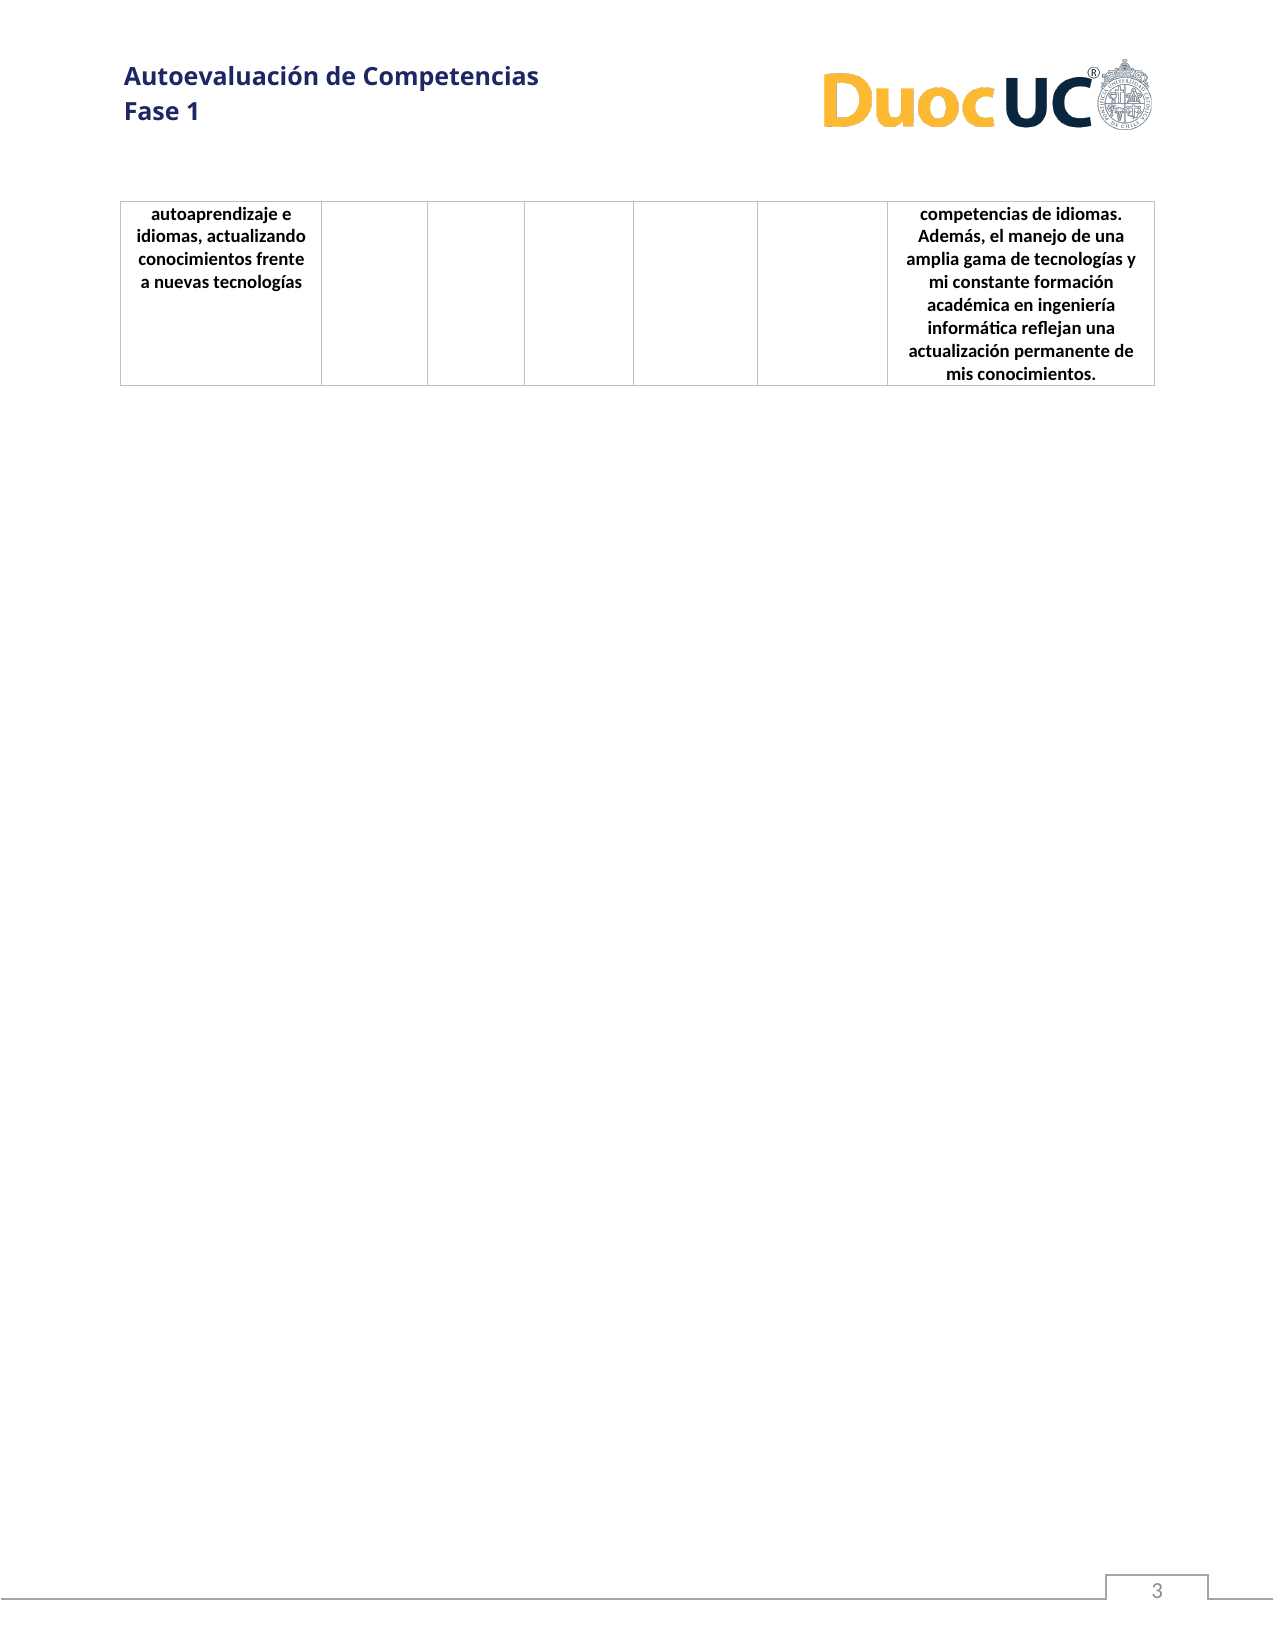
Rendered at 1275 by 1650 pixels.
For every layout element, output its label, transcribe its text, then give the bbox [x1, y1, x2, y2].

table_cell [888, 202, 1154, 385]
table_cell [634, 202, 757, 385]
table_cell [121, 202, 321, 385]
table_cell [525, 202, 633, 385]
table_cell X [322, 202, 427, 385]
picture [824, 59, 1152, 130]
table_cell [758, 202, 887, 385]
table_cell [428, 202, 524, 385]
